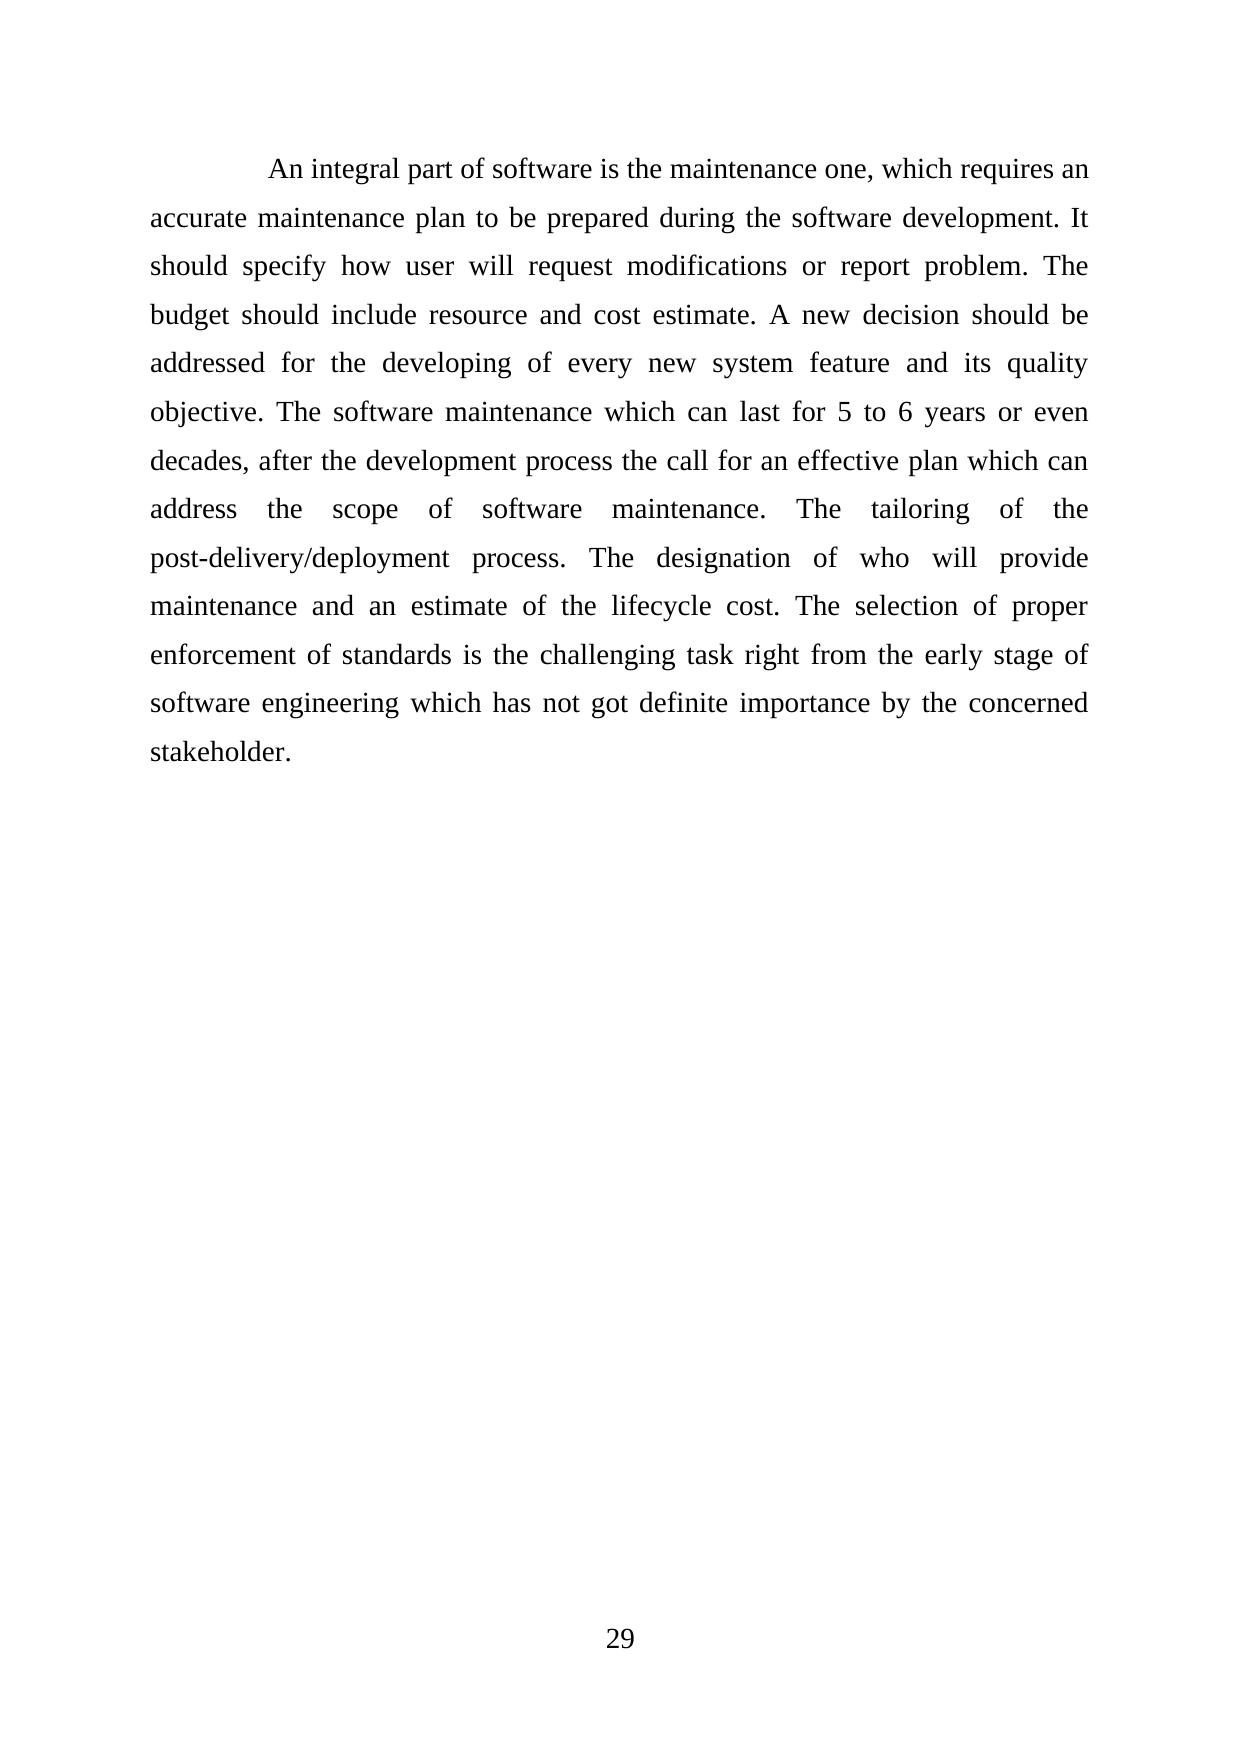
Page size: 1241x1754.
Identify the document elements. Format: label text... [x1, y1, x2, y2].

text An integral part of software is the maintenance one, which requires an accurate maintenance plan to be prepared during the software development. It should specify how user will request modifications or report problem. The budget should include resource and cost estimate. A new decision should be addressed for the developing of every new system feature and its quality objective. The software maintenance which can last for 5 to 6 years or even decades, after the development process the call for an effective plan which can address the scope of software maintenance. The tailoring of the post-delivery/deployment process. The designation of who will provide maintenance and an estimate of the lifecycle cost. The selection of proper enforcement of standards is the challenging task right from the early stage of software engineering which has not got definite importance by the concerned stakeholder. [150, 151, 1089, 767]
